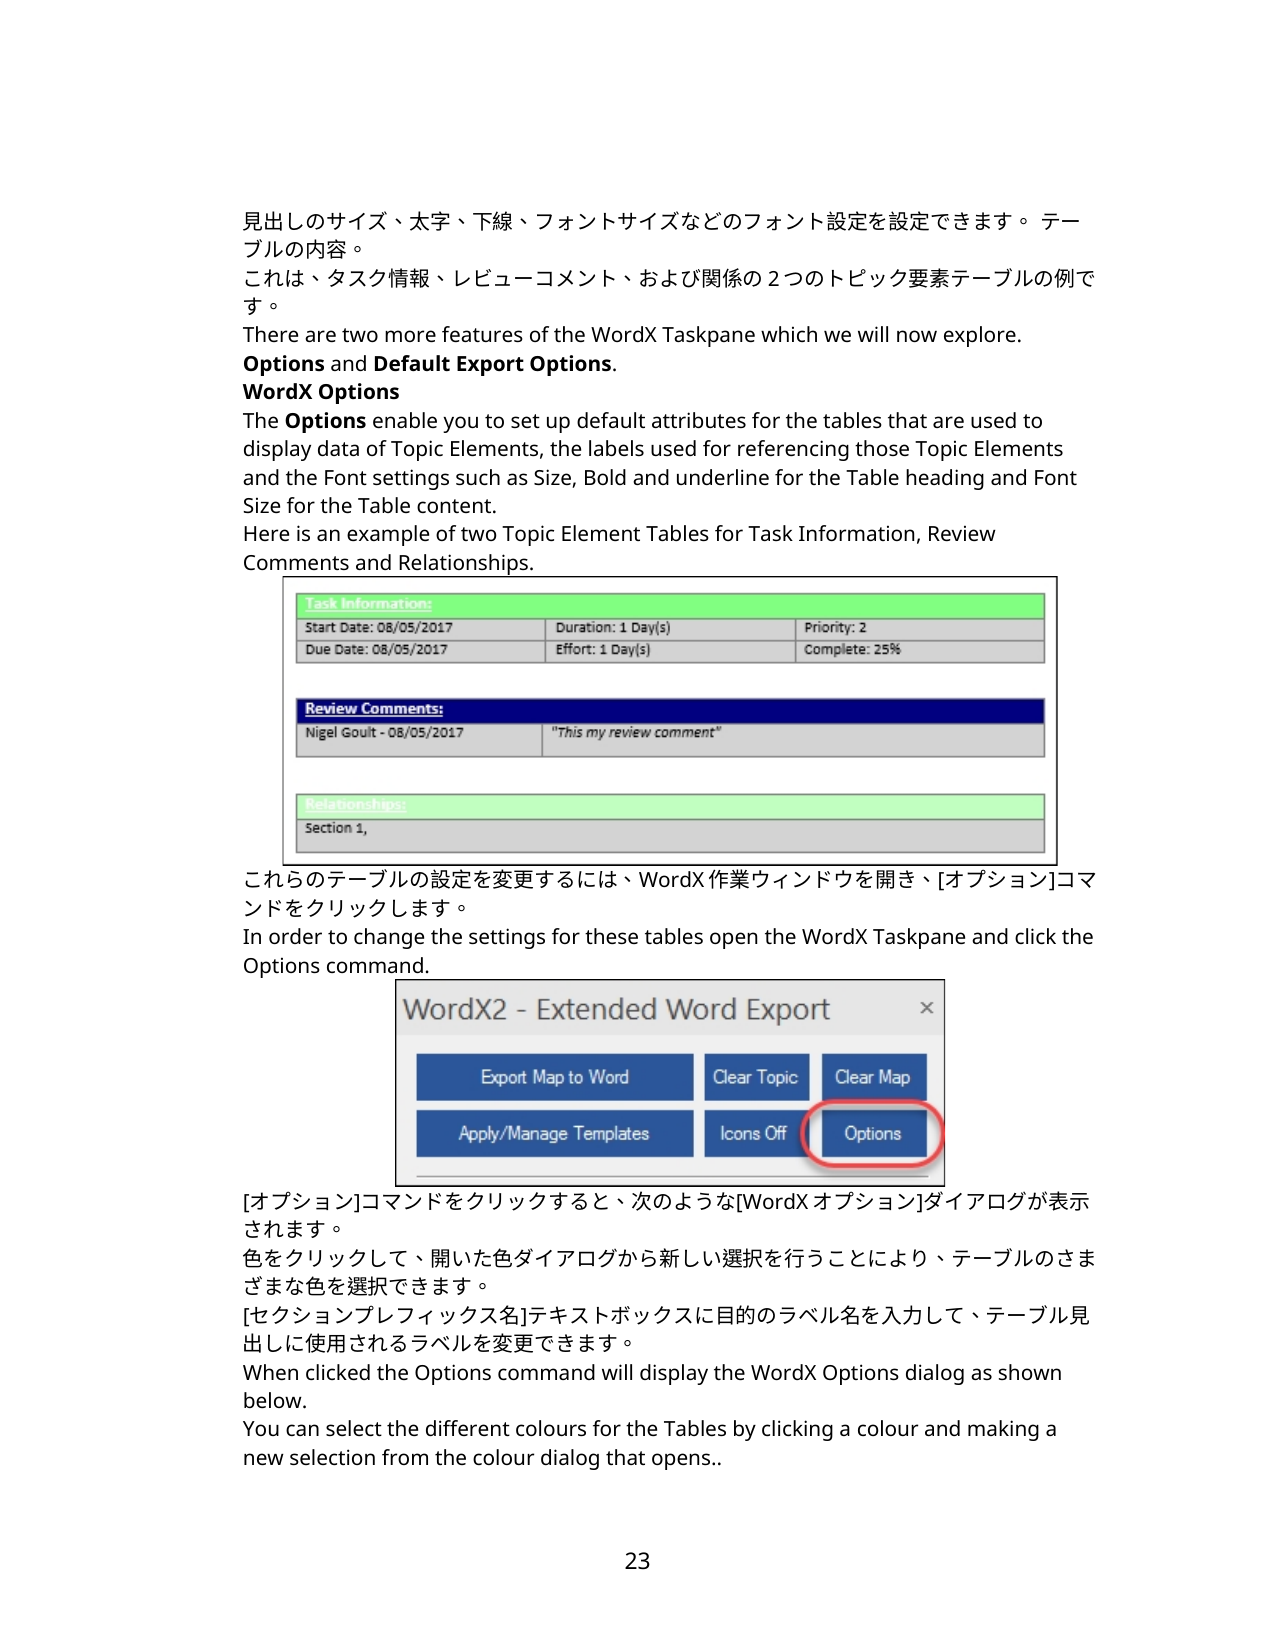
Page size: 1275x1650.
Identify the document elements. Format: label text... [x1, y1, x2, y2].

list In order to change the settings for these tables open the WordX Taskpane and click the Options command. [243, 922, 1098, 979]
list When clicked the Options command will display the WordX Options dialog as shown below. [243, 1358, 1098, 1414]
list There are two more features of the WordX Taskpane which we will now explore. Options and Default Export Options. [243, 321, 1098, 377]
list これらのテーブルの設定を変更するには、WordX作業ウィンドウを開き、[オプション]コマンドをクリックします。 [243, 866, 1098, 922]
list [オプション]コマンドをクリックすると、次のような[WordXオプション]ダイアログが表示されます。 [243, 1187, 1098, 1244]
list これは、タスク情報、レビューコメント、および関係の2つのトピック要素テーブルの例です。 [243, 264, 1098, 321]
list WordX Options [243, 377, 1098, 406]
list You can select the different colours for the Tables by clicking a colour and making a new selection from the colour dialog that opens.. [243, 1414, 1098, 1471]
list 色をクリックして、開いた色ダイアログから新しい選択を行うことにより、テーブルのさまざまな色を選択できます。 [243, 1244, 1098, 1301]
list Here is an example of two Topic Element Tables for Task Information, Review Comments and Relationships. [243, 519, 1098, 576]
list The Options enable you to set up default attributes for the tables that are used to display data of Topic Elements, the labels used for referencing those Topic Elements and the Font settings such as Size, Bold and underline for the Table heading and Font Size for the Table content. [243, 406, 1098, 519]
list [セクションプレフィックス名]テキストボックスに目的のラベル名を入力して、テーブル見出しに使用されるラベルを変更できます。 [243, 1301, 1098, 1358]
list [243, 207, 1098, 264]
picture [282, 576, 1058, 866]
picture [395, 979, 946, 1187]
